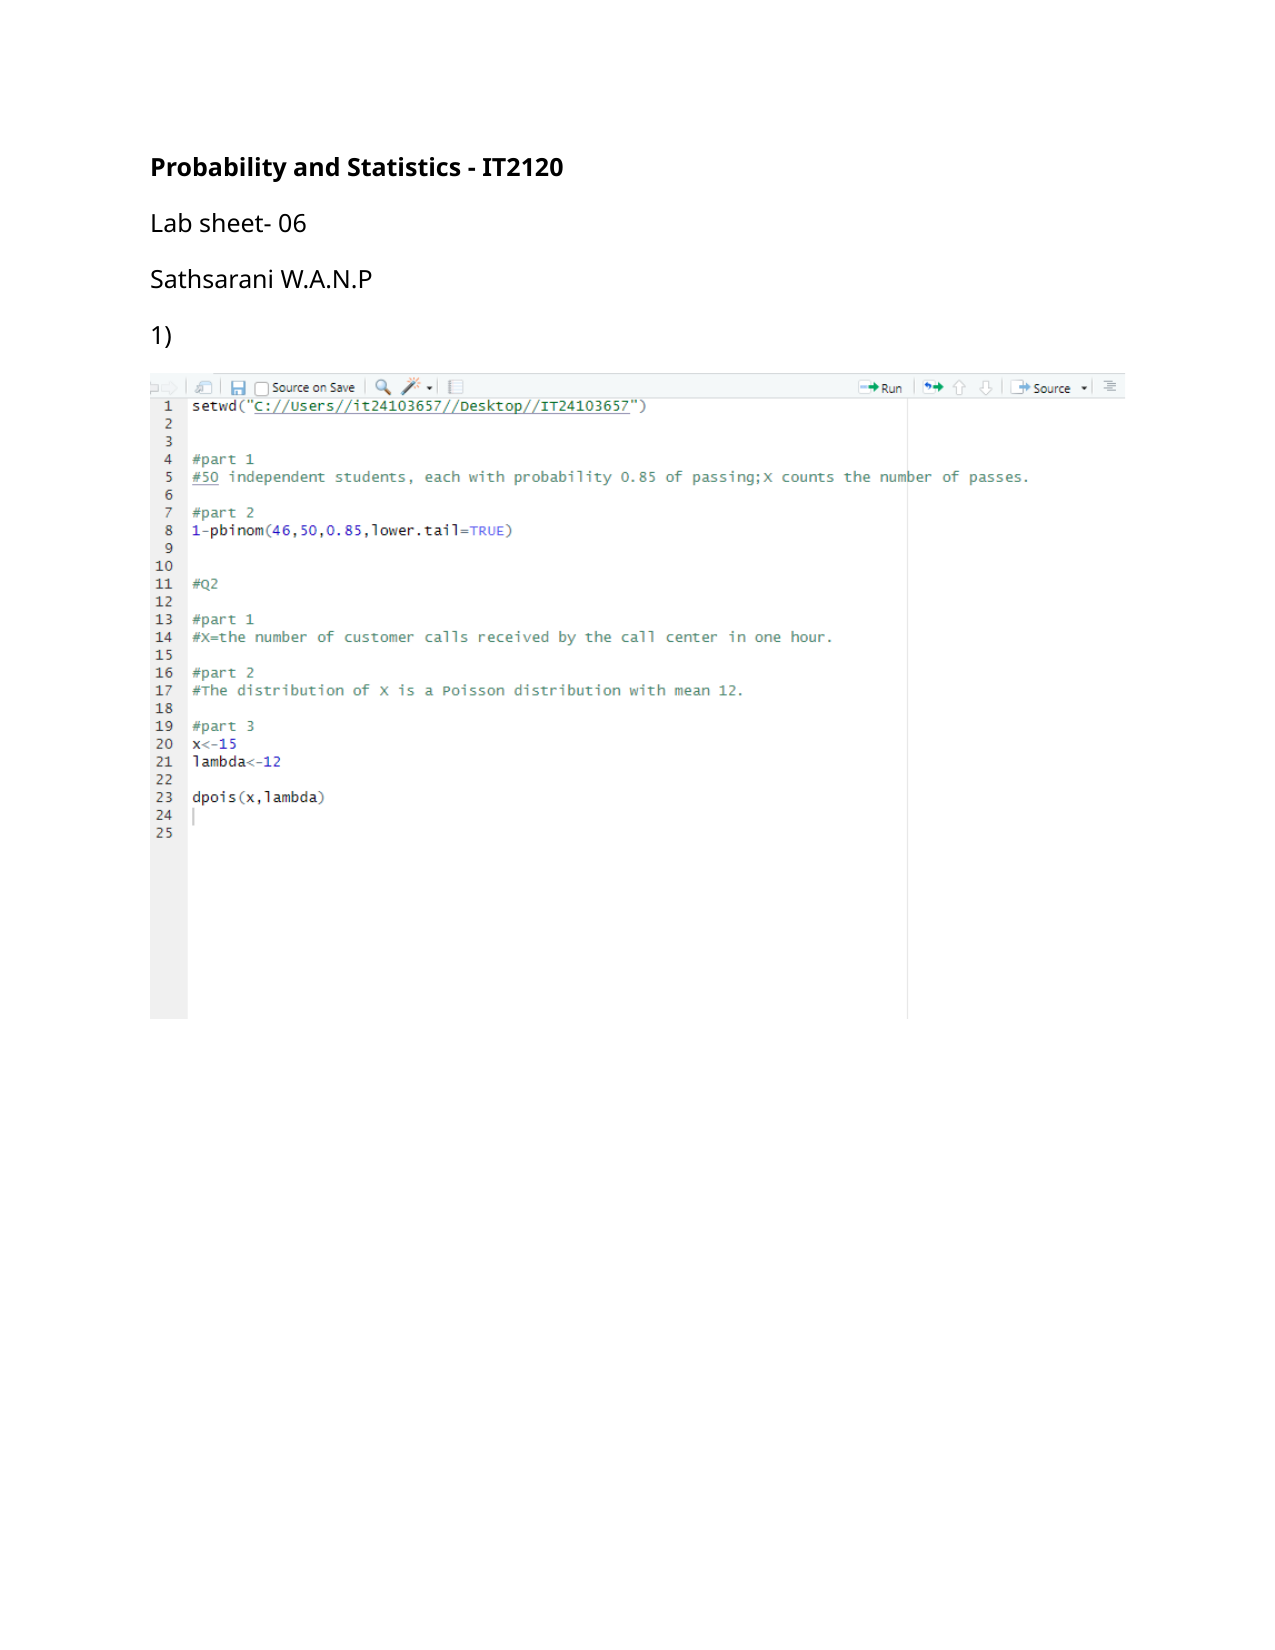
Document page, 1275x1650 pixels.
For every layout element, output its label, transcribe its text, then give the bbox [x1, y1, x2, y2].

text Probability and Statistics - IT2120 [150, 150, 1125, 184]
text Lab sheet- 06 [150, 206, 1125, 240]
text Sathsarani W.A.N.P [150, 262, 1125, 296]
text 1) [150, 317, 1125, 352]
picture [150, 373, 1125, 1019]
